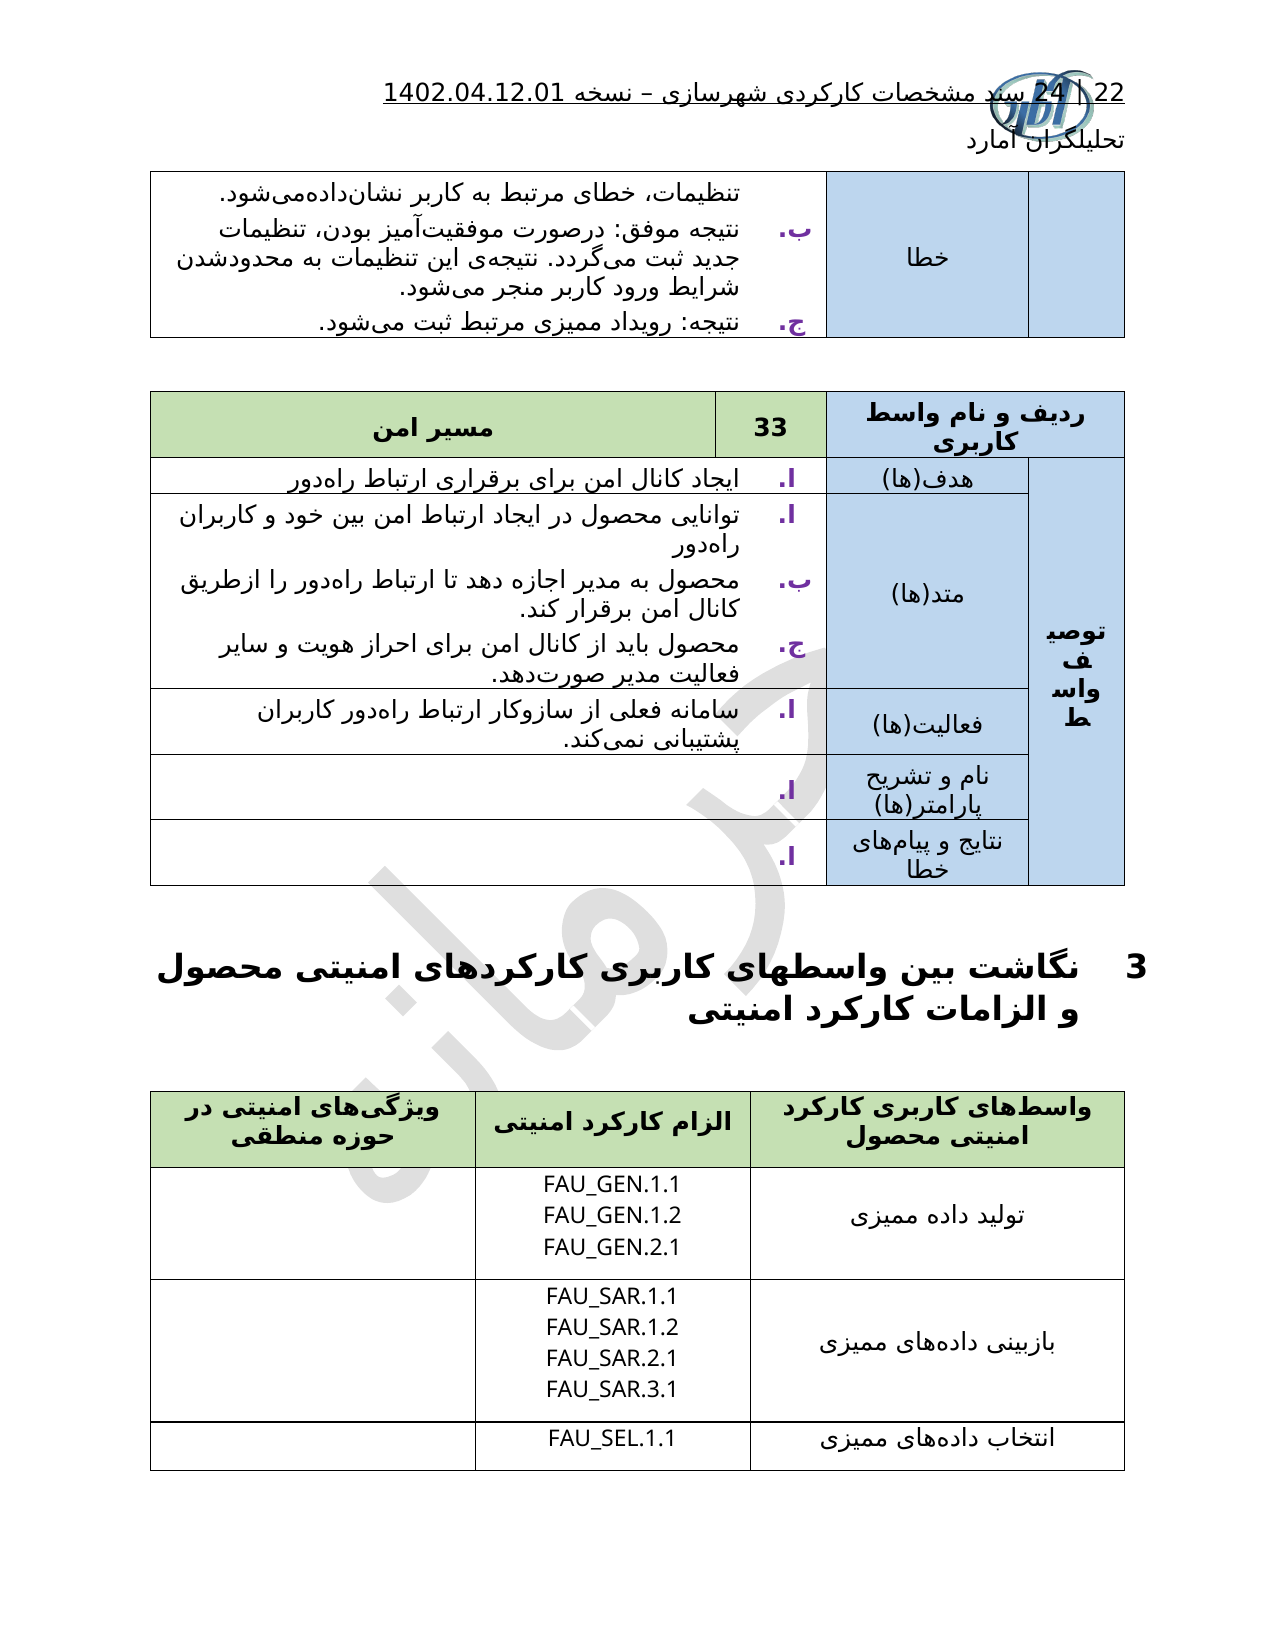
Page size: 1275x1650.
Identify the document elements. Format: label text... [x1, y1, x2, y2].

table_cell [151, 755, 826, 819]
table_cell نام و تشریح پارامتر(ها) [827, 755, 1028, 819]
table_header 33 [716, 392, 826, 457]
table_cell [151, 1280, 475, 1421]
table_cell توانایی محصول در ایجاد ارتباط امن بین خود و کاربران راه‌دور محصول به مدیر اجازه دهد تا ارتباط راه‌دور را ازطریق کانال امن برقرار کند. محصول باید از کانال امن برای احراز هویت و سایر فعالیت مدیر صورت‌دهد. [151, 494, 826, 688]
table_header ردیف و نام واسط کاربری [827, 392, 1124, 457]
picture [975, 104, 1107, 160]
table_header ویژگی‌های امنیتی در حوزه منطقی [151, 1092, 475, 1167]
table_cell انتخاب داده‌های ممیزی [751, 1423, 1124, 1470]
table_cell [151, 820, 826, 885]
table_cell تولید داده ممیزی [751, 1168, 1124, 1279]
table_cell ایجاد کانال امن برای برقراری ارتباط راه‌دور [151, 458, 826, 493]
picture [975, 40, 1107, 103]
table_cell نتایج و پیام‌های خطا [827, 172, 1028, 337]
table_cell توصیف واسط [1029, 458, 1124, 885]
table_header مسیر امن [151, 392, 715, 457]
table_cell FAU_SEL.1.1 [476, 1423, 750, 1470]
table_cell بازبینی داده‌های ممیزی [751, 1280, 1124, 1421]
table_header الزام کارکرد امنیتی [476, 1092, 750, 1167]
table_header واسط‌های کاربری کارکرد امنیتی محصول [751, 1092, 1124, 1167]
table_cell FAU_SAR.1.1 FAU_SAR.1.2 FAU_SAR.2.1 FAU_SAR.3.1 [476, 1280, 750, 1421]
table_cell فعالیت(ها) [827, 689, 1028, 754]
subtitle نگاشت بین واسطهای کاربری کارکردهای امنیتی محصول و الزامات کارکرد امنیتی [150, 948, 1125, 1028]
table_cell سامانه فعلی از سازوکار ارتباط راه‌دور کاربران پشتیبانی نمی‌کند. [151, 689, 826, 754]
table_cell FAU_GEN.1.1 FAU_GEN.1.2 FAU_GEN.2.1 [476, 1168, 750, 1279]
table_cell نتایج و پیام‌های خطا [827, 820, 1028, 885]
table_cell [151, 1168, 475, 1279]
table_cell متد(ها) [827, 494, 1028, 688]
table_cell هدف(ها) [827, 458, 1028, 493]
table_cell [151, 1423, 475, 1470]
